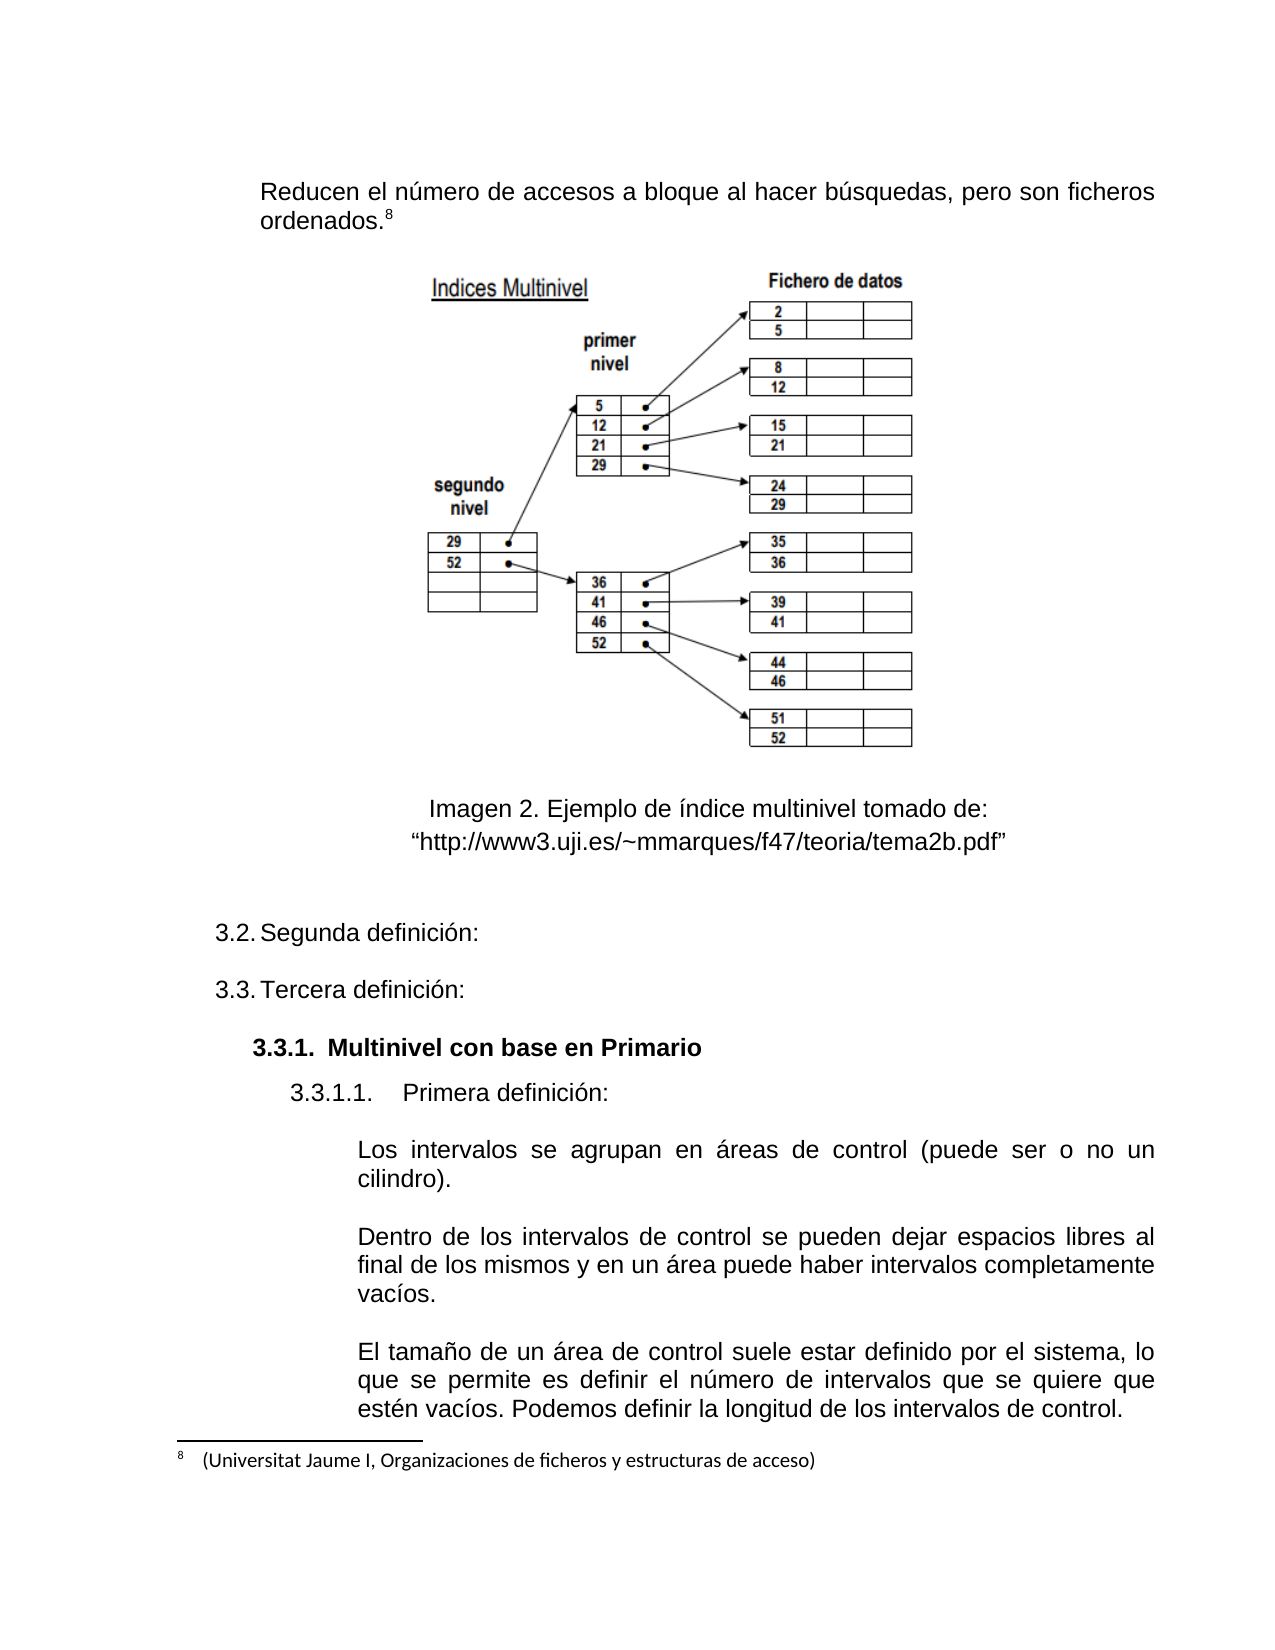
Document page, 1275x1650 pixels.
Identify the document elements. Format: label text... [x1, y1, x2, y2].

text Los intervalos se agrupan en áreas de control (puede ser o no un cilindro). [357, 1136, 1157, 1193]
text Imagen 2. Ejemplo de índice multinivel tomado de: “http://www3.uji.es/~mmarques/f47/teoria/tema2b.pdf” [261, 794, 1157, 856]
text Reducen el número de accesos a bloque al hacer búsquedas, pero son ficheros ordenados. [260, 177, 1157, 235]
list Segunda definición: [215, 918, 1157, 946]
list Tercera definición: [215, 975, 1157, 1004]
list Primera definición: [290, 1078, 1157, 1107]
text Dentro de los intervalos de control se pueden dejar espacios libres al final de los mismos y en un área puede haber intervalos completamente vacíos. [357, 1222, 1157, 1308]
list Multinivel con base en Primario [252, 1033, 1157, 1061]
text El tamaño de un área de control suele estar definido por el sistema, lo que se permite es definir el número de intervalos que se quiere que estén vacíos. Podemos definir la longitud de los intervalos de control. [357, 1337, 1157, 1423]
picture [403, 263, 931, 757]
